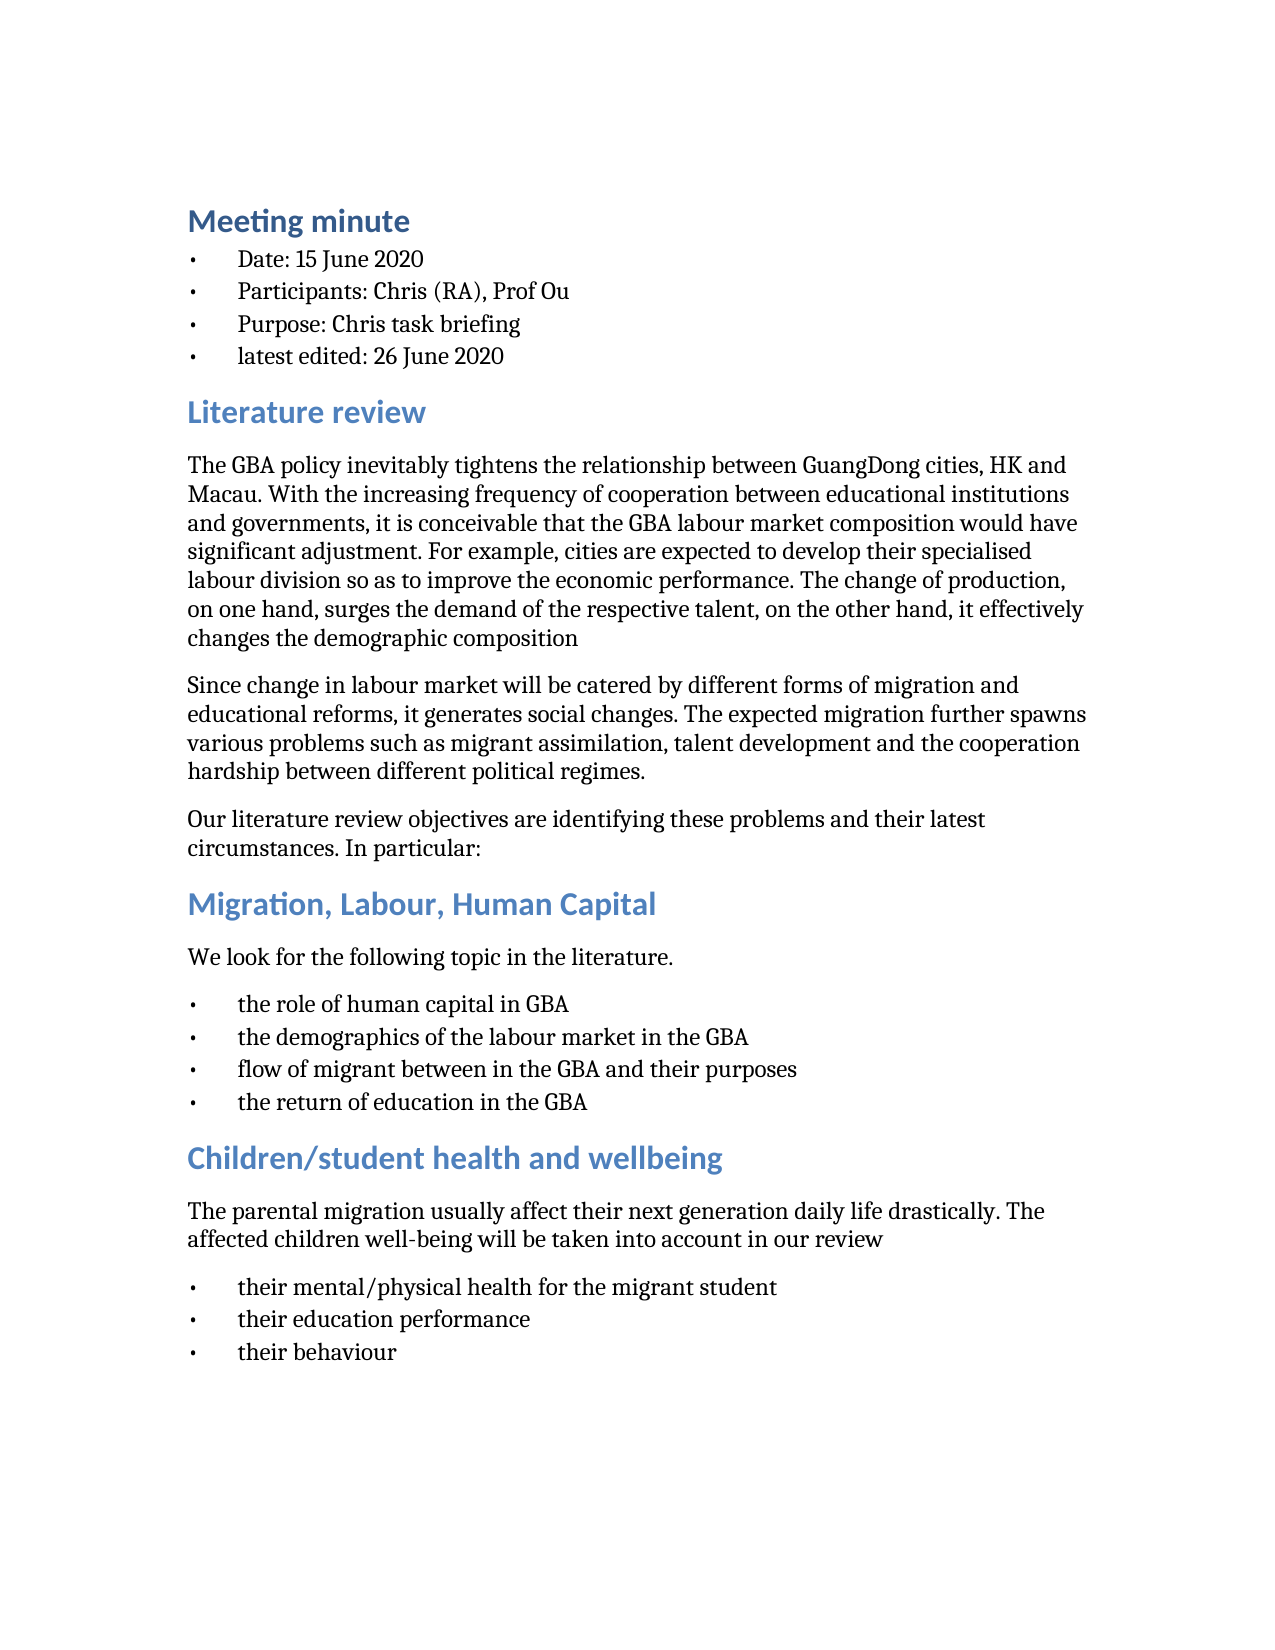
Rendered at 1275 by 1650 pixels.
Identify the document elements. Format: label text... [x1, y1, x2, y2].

text Since change in labour market will be catered by different forms of migration and educational reforms, it generates social changes. The expected migration further spawns various problems such as migrant assimilation, talent development and the cooperation hardship between different political regimes. [187, 671, 1087, 786]
list their education performance [187, 1305, 1087, 1334]
list Purpose: Chris task briefing [187, 309, 1087, 338]
text The GBA policy inevitably tightens the relationship between GuangDong cities, HK and Macau. With the increasing frequency of cooperation between educational institutions and governments, it is conceivable that the GBA labour market composition would have significant adjustment. For example, cities are expected to develop their specialised labour division so as to improve the economic performance. The change of production, on one hand, surges the demand of the respective talent, on the other hand, it effectively changes the demographic composition [187, 451, 1087, 652]
list their mental/physical health for the migrant student [187, 1273, 1087, 1302]
subtitle Literature review [187, 392, 1087, 432]
list the demographics of the labour market in the GBA [187, 1023, 1087, 1051]
subtitle Migration, Labour, Human Capital [187, 883, 1087, 924]
list the role of human capital in GBA [187, 990, 1087, 1019]
subtitle Meeting minute [187, 200, 1087, 241]
list latest edited: 26 June 2020 [187, 342, 1087, 371]
list Participants: Chris (RA), Prof Ou [187, 277, 1087, 306]
text The parental migration usually affect their next generation daily life drastically. The affected children well-being will be taken into account in our review [187, 1197, 1087, 1254]
list flow of migrant between in the GBA and their purposes [187, 1055, 1087, 1084]
list the return of education in the GBA [187, 1088, 1087, 1116]
list their behaviour [187, 1338, 1087, 1367]
subtitle Children/student health and wellbeing [187, 1137, 1087, 1178]
list Date: 15 June 2020 [187, 244, 1087, 273]
text Our literature review objectives are identifying these problems and their latest circumstances. In particular: [187, 805, 1087, 862]
text We look for the following topic in the literature. [187, 943, 1087, 971]
